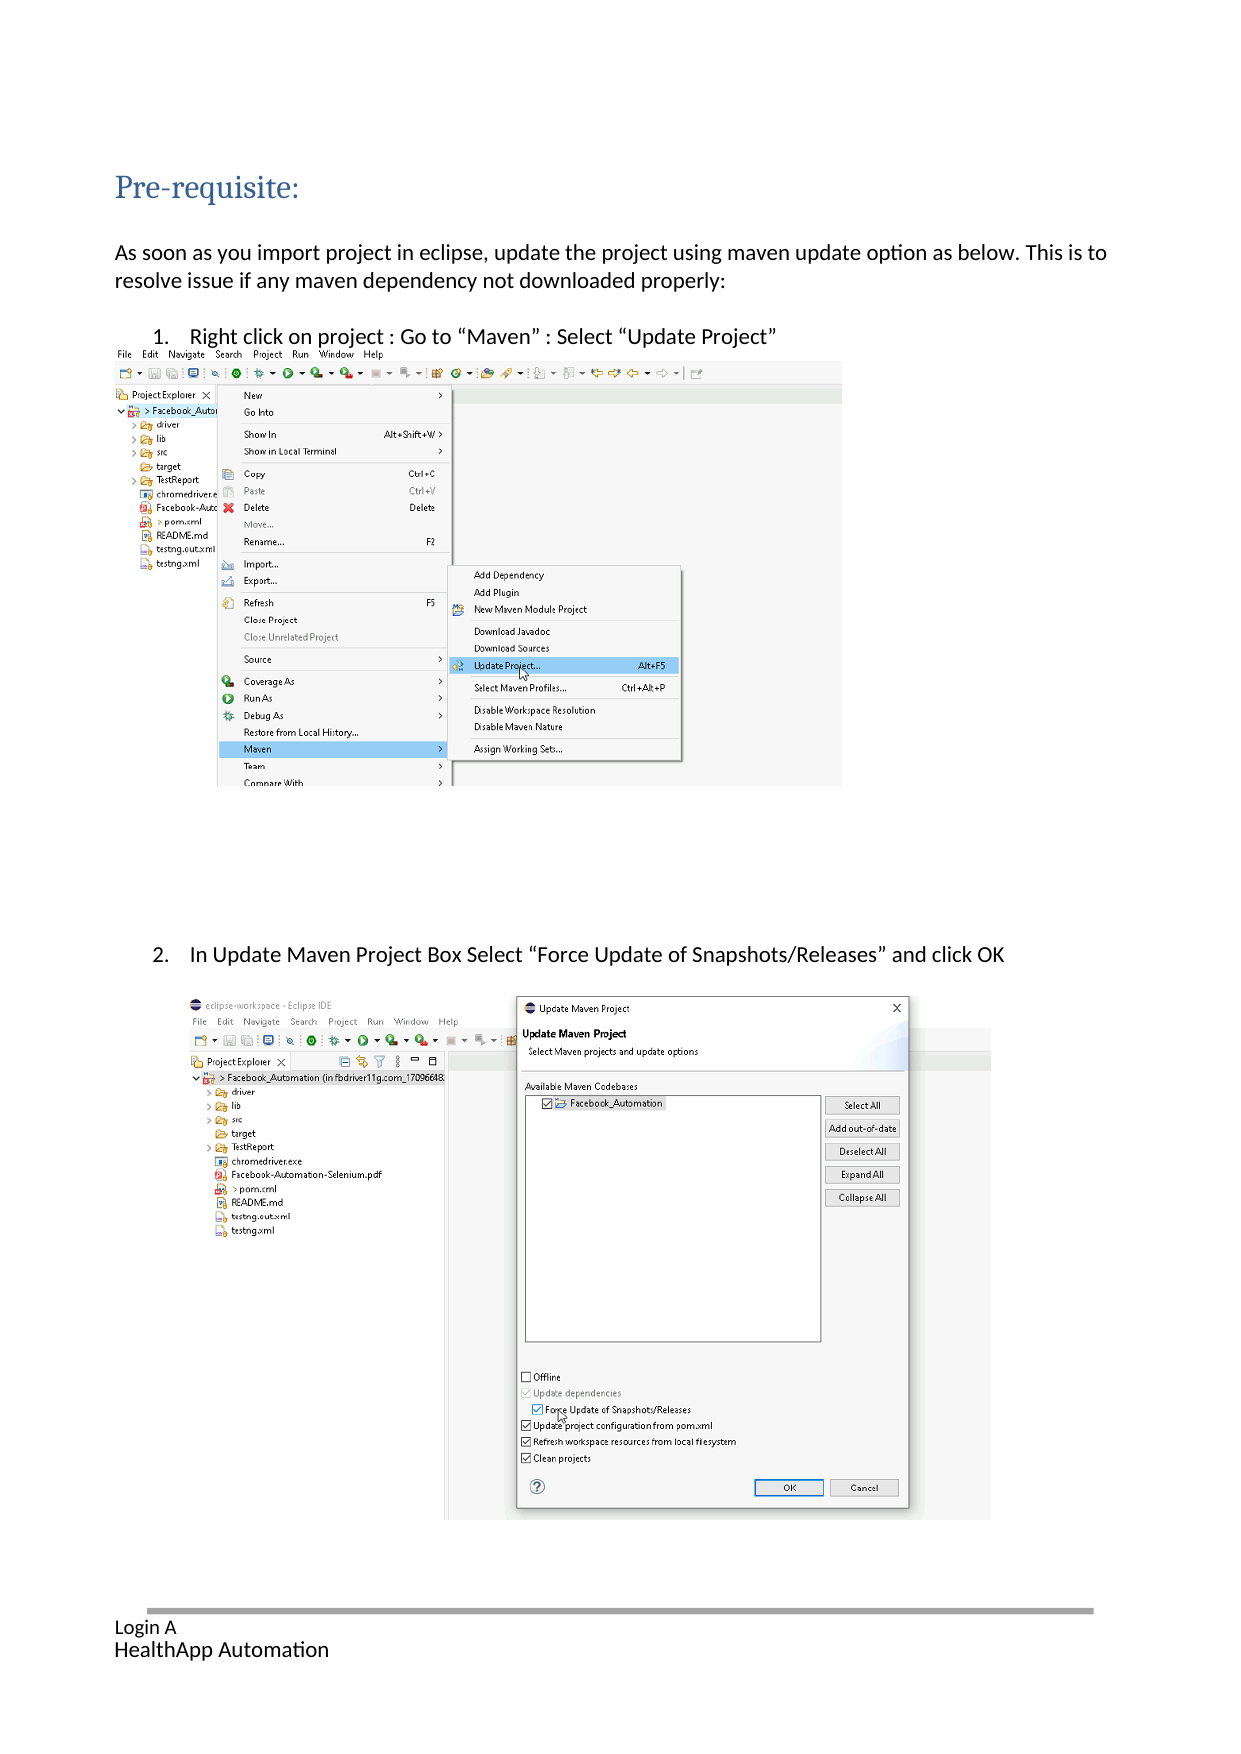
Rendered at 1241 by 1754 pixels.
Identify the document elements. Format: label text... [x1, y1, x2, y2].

subtitle Pre-requisite: [114, 169, 1163, 207]
picture [189, 996, 1239, 1587]
list Right click on project : Go to “Maven” : Select “Update Project” [152, 322, 1163, 350]
list In Update Maven Project Box Select “Force Update of Snapshots/Releases” and click OK [152, 941, 1163, 969]
text As soon as you import project in eclipse, update the project using maven update option as below. This is to resolve issue if any maven dependency not downloaded properly: [114, 238, 1163, 294]
picture [114, 350, 1164, 941]
